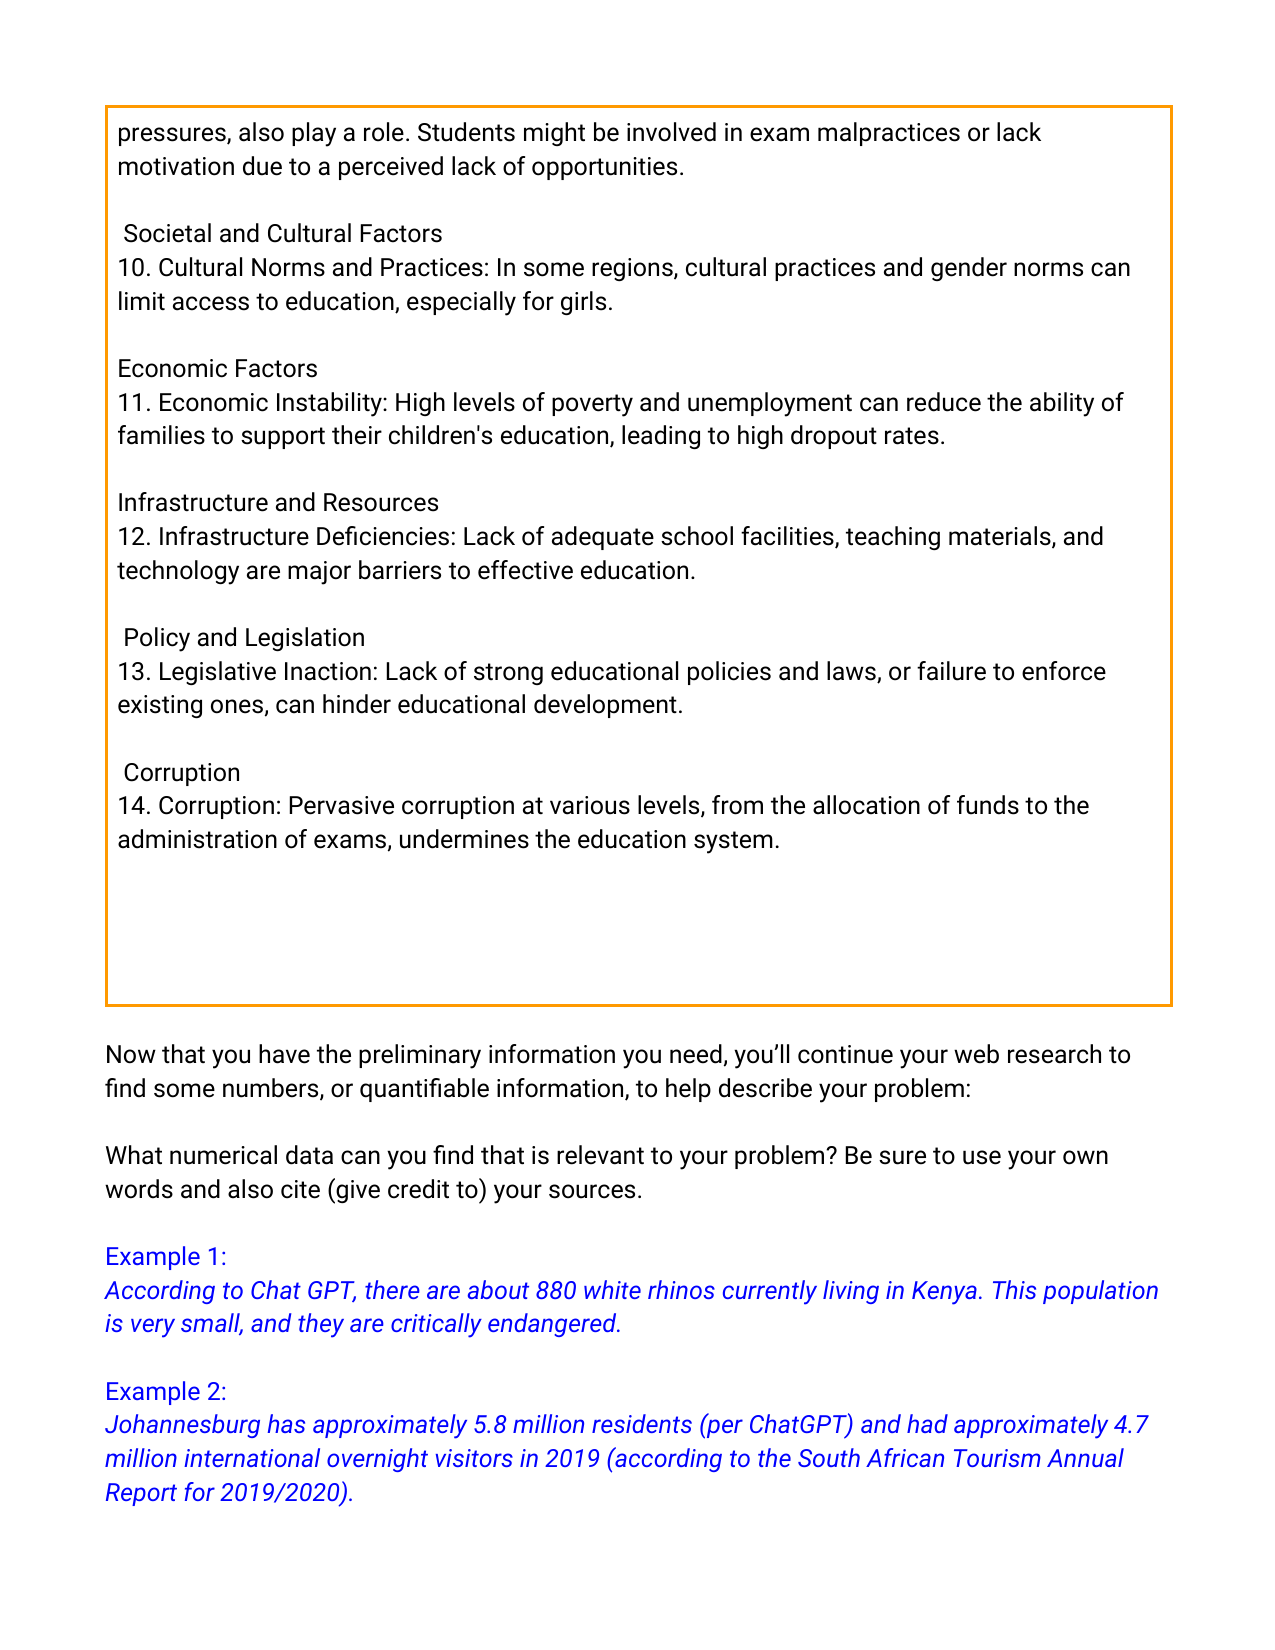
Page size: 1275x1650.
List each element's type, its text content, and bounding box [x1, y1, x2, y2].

text According to Chat GPT, there are about 880 white rhinos currently living in Kenya. This population is very small, and they are critically endangered. [105, 1276, 1170, 1339]
text Johannesburg has approximately 5.8 million residents (per ChatGPT) and had approximately 4.7 million international overnight visitors in 2019 (according to the South African Tourism Annual Report for 2019/2020). [105, 1411, 1170, 1507]
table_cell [108, 108, 1170, 1004]
text What numerical data can you find that is relevant to your problem? Be sure to use your own words and also cite (give credit to) your sources. [105, 1141, 1170, 1204]
text Example 2: [105, 1377, 1170, 1406]
text Example 1: [105, 1242, 1170, 1272]
text Now that you have the preliminary information you need, you’ll continue your web research to find some numbers, or quantifiable information, to help describe your problem: [105, 1040, 1170, 1103]
